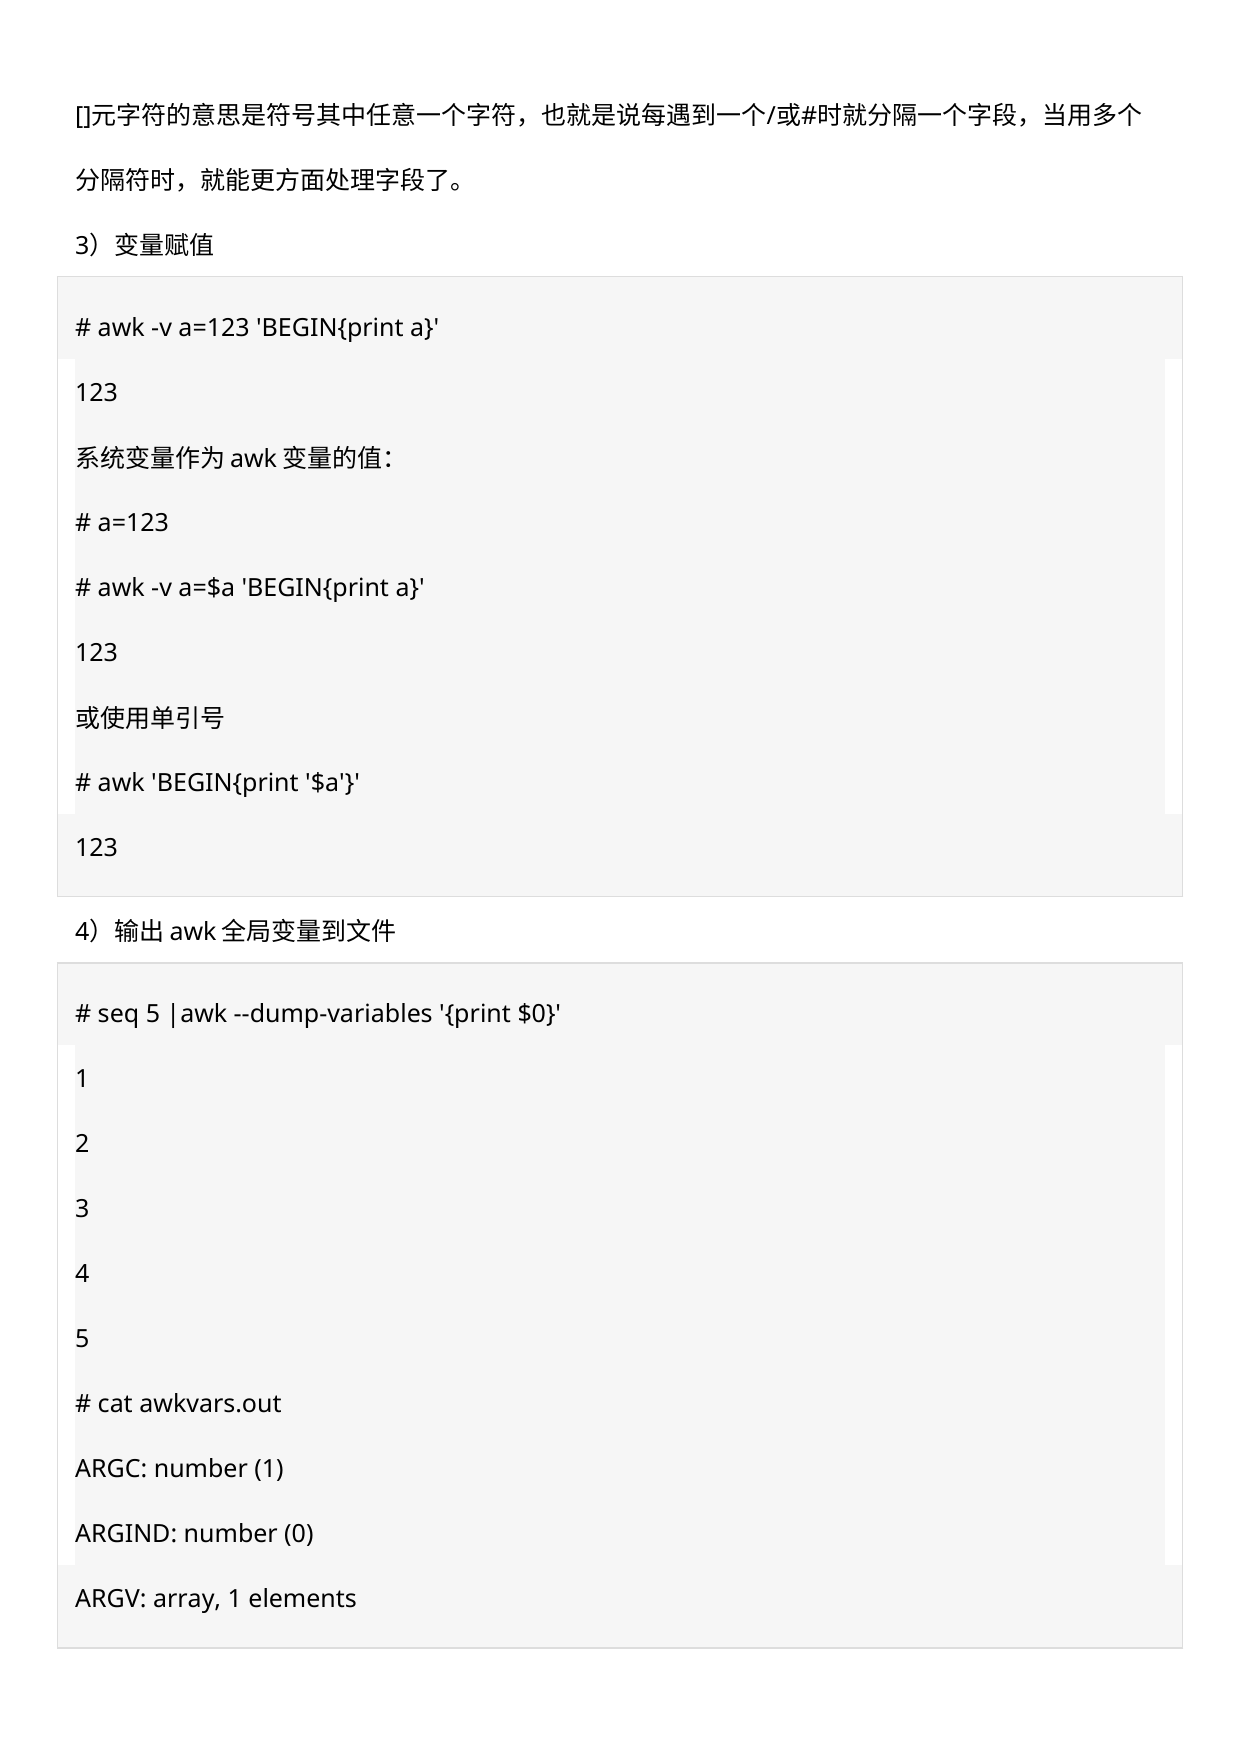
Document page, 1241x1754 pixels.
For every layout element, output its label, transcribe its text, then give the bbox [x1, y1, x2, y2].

text 3）变量赋值 [75, 211, 1165, 276]
text 5 [75, 1305, 1165, 1370]
text ARGIND: number (0) [75, 1500, 1165, 1547]
text 1 [75, 1045, 1165, 1110]
text # cat awkvars.out [75, 1370, 1165, 1435]
text ARGC: number (1) [75, 1435, 1165, 1500]
text 4 [75, 1240, 1165, 1305]
text 4）输出awk全局变量到文件 [75, 897, 1165, 962]
text # seq 5 |awk --dump-variables '{print $0}' [58, 964, 1182, 1045]
text 123 [58, 796, 1182, 896]
text # awk -v a=$a 'BEGIN{print a}' [75, 554, 1165, 619]
text 系统变量作为awk变量的值： [75, 424, 1165, 489]
text 或使用单引号 [75, 684, 1165, 749]
text # awk 'BEGIN{print '$a'}' [75, 749, 1165, 796]
text # a=123 [75, 489, 1165, 554]
text []元字符的意思是符号其中任意一个字符，也就是说每遇到一个/或#时就分隔一个字段，当用多个分隔符时，就能更方面处理字段了。 [75, 81, 1165, 211]
text # awk -v a=123 'BEGIN{print a}' [58, 277, 1182, 359]
text 2 [75, 1110, 1165, 1175]
text 123 [75, 619, 1165, 684]
text ARGV: array, 1 elements [58, 1547, 1182, 1647]
text 123 [75, 359, 1165, 424]
text 3 [75, 1175, 1165, 1240]
